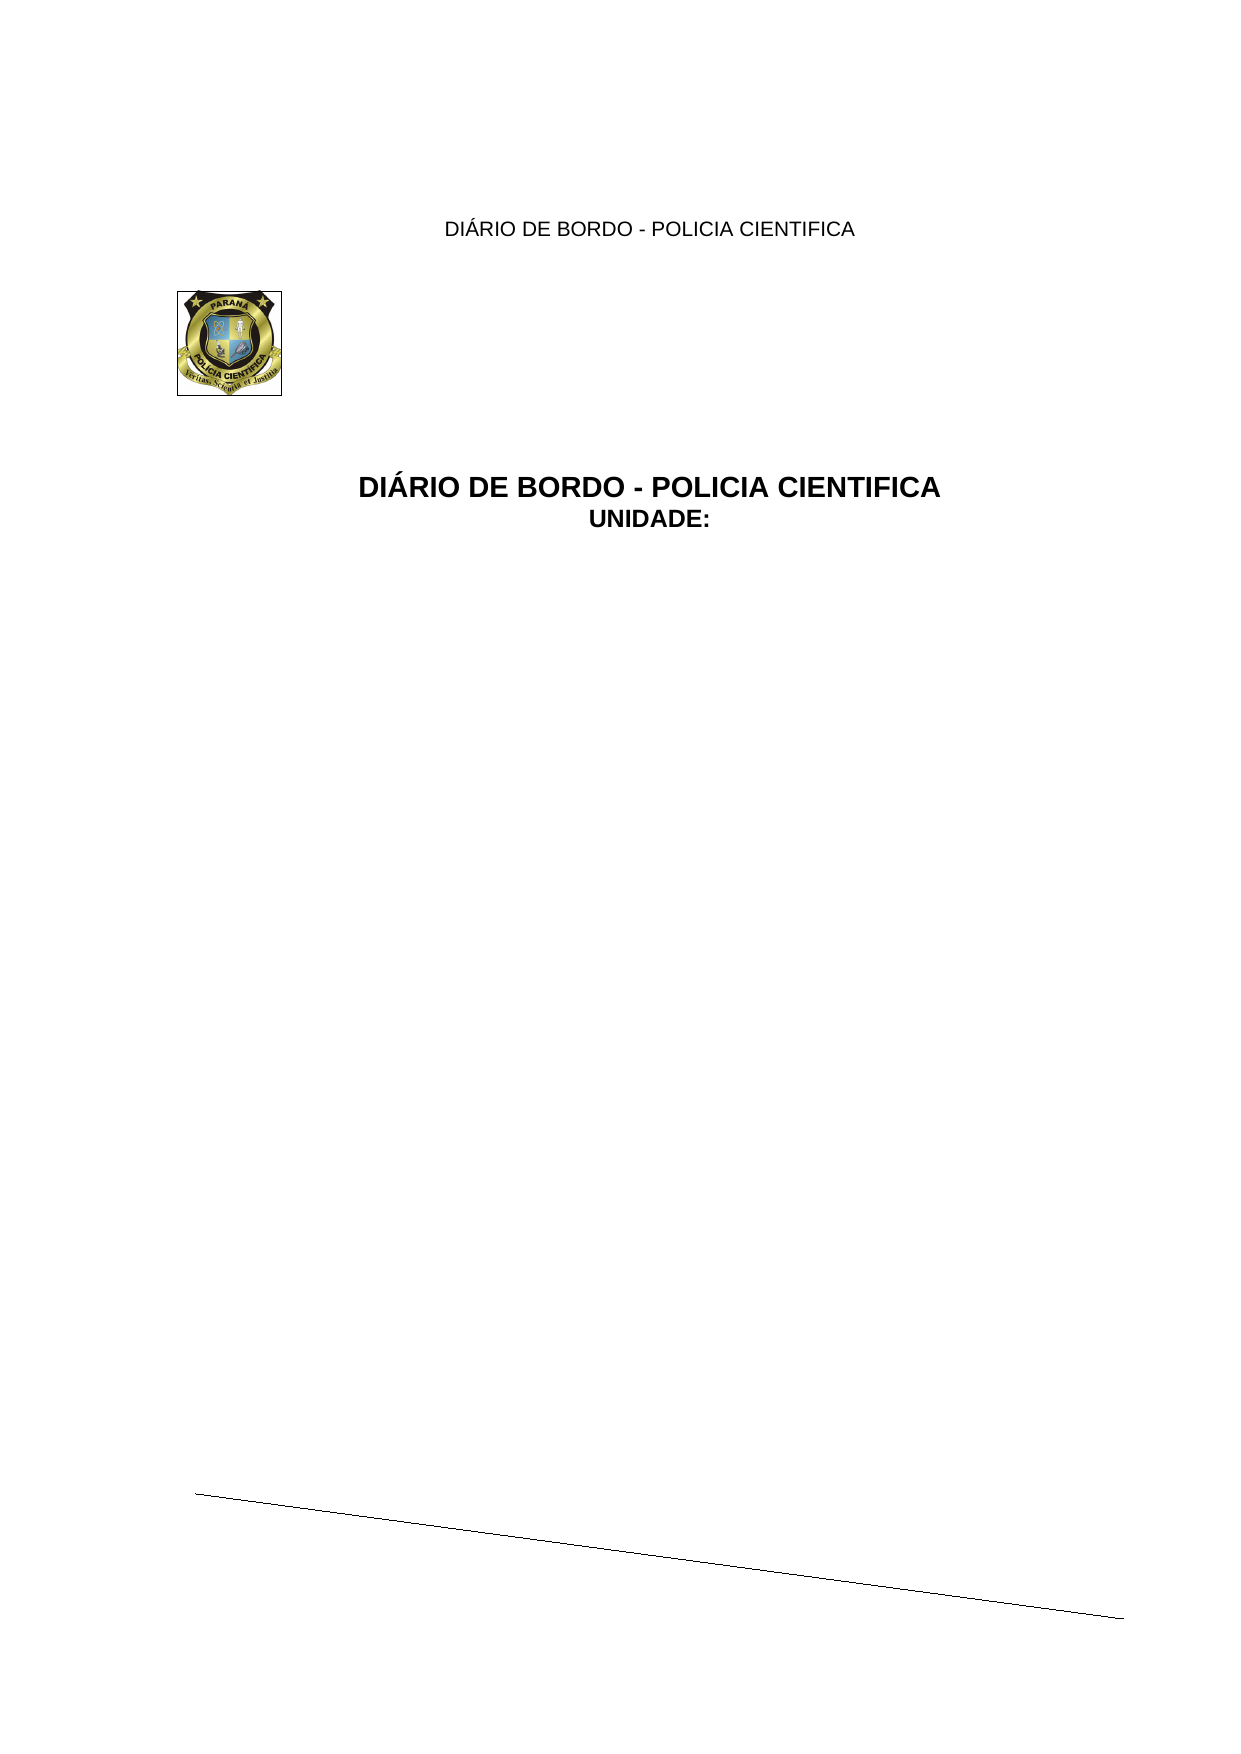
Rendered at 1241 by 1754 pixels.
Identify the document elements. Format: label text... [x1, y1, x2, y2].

picture [178, 292, 281, 395]
text DIÁRIO DE BORDO - POLICIA CIENTIFICAUNIDADE: [177, 470, 1122, 533]
